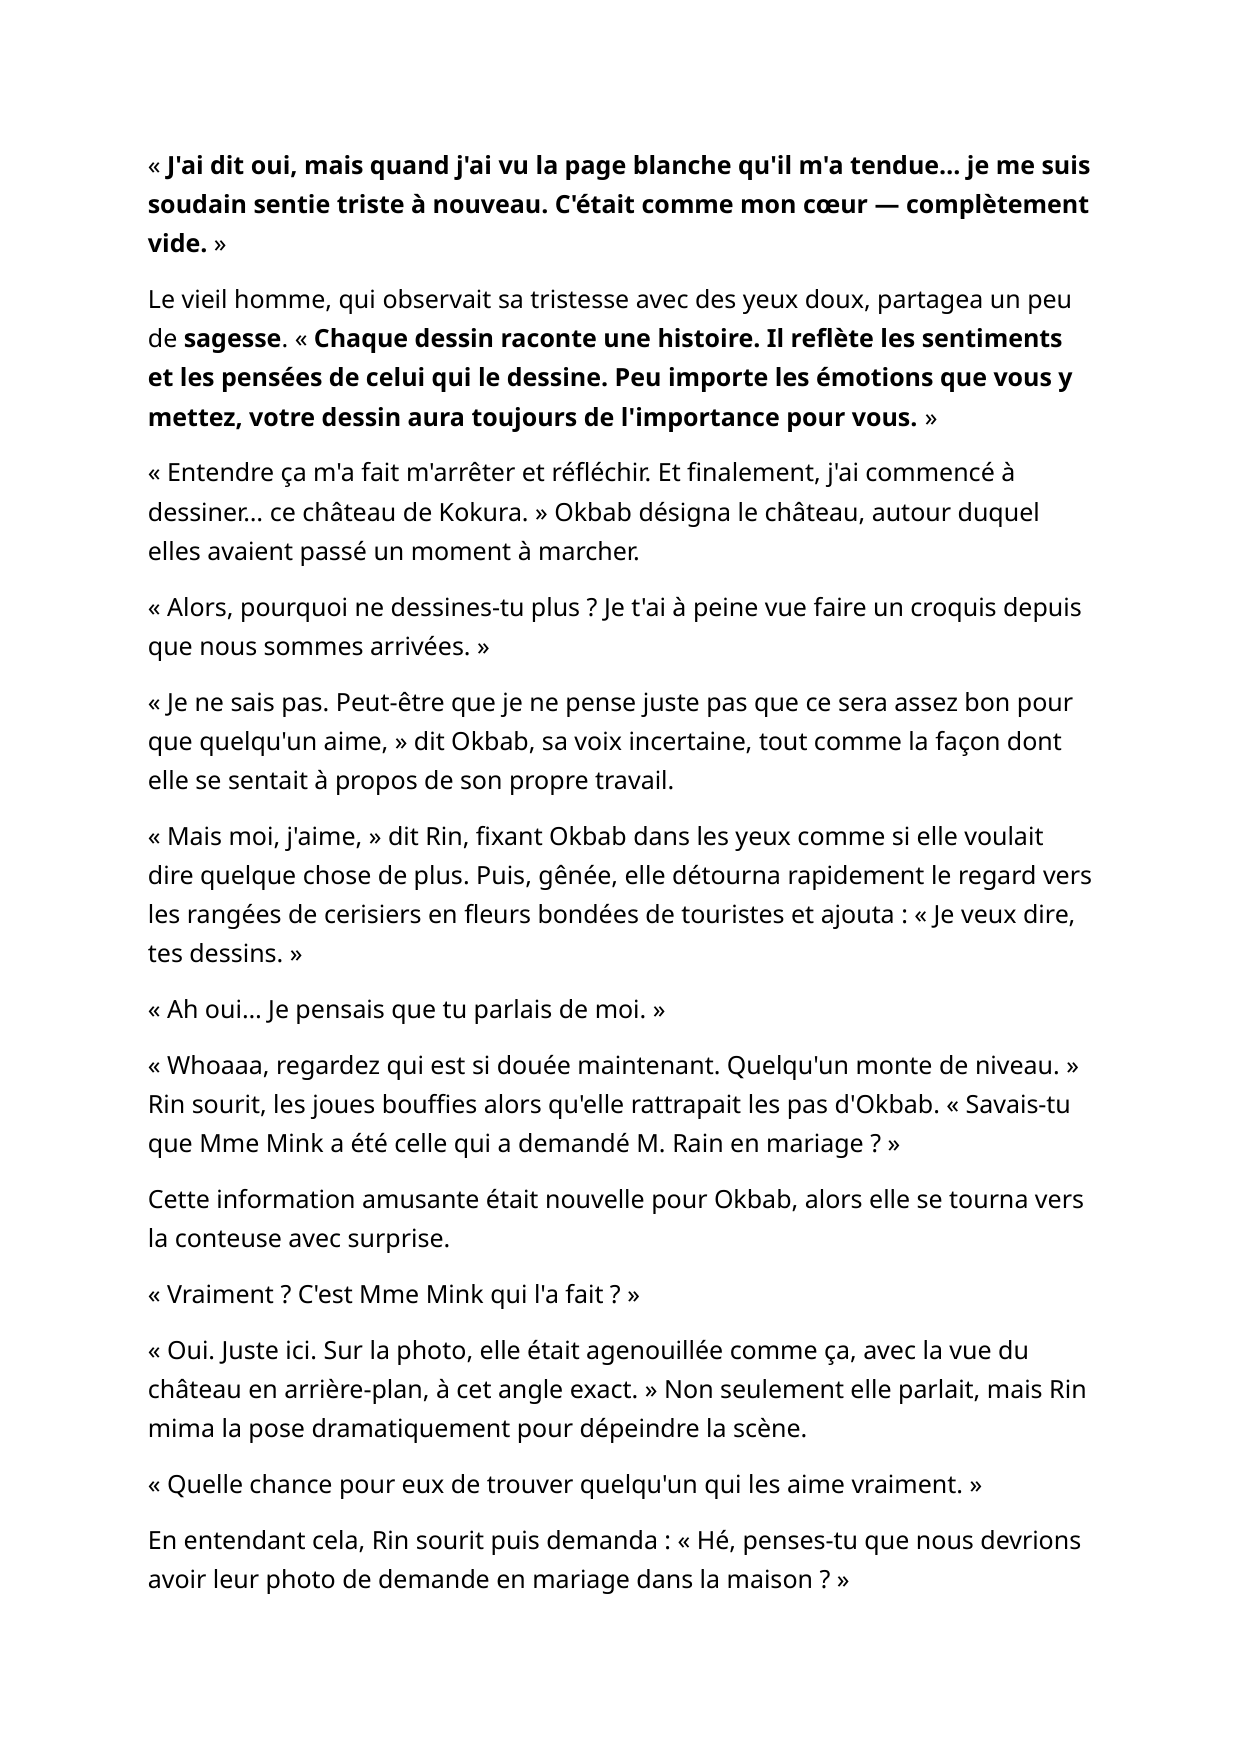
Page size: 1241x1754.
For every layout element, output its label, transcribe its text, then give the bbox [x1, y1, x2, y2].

text « Je ne sais pas. Peut-être que je ne pense juste pas que ce sera assez bon pour que quelqu'un aime, » dit Okbab, sa voix incertaine, tout comme la façon dont elle se sentait à propos de son propre travail. [148, 684, 1093, 797]
text « Oui. Juste ici. Sur la photo, elle était agenouillée comme ça, avec la vue du château en arrière-plan, à cet angle exact. » Non seulement elle parlait, mais Rin mima la pose dramatiquement pour dépeindre la scène. [148, 1333, 1093, 1445]
text Le vieil homme, qui observait sa tristesse avec des yeux doux, partagea un peu de sagesse. « Chaque dessin raconte une histoire. Il reflète les sentiments et les pensées de celui qui le dessine. Peu importe les émotions que vous y mettez, votre dessin aura toujours de l'importance pour vous. » [148, 282, 1093, 433]
text Cette information amusante était nouvelle pour Okbab, alors elle se tourna vers la conteuse avec surprise. [148, 1182, 1093, 1255]
text « J'ai dit oui, mais quand j'ai vu la page blanche qu'il m'a tendue… je me suis soudain sentie triste à nouveau. C'était comme mon cœur — complètement vide. » [148, 148, 1093, 260]
text « Alors, pourquoi ne dessines-tu plus ? Je t'ai à peine vue faire un croquis depuis que nous sommes arrivées. » [148, 589, 1093, 662]
text « Quelle chance pour eux de trouver quelqu'un qui les aime vraiment. » [148, 1467, 1093, 1501]
text « Whoaaa, regardez qui est si douée maintenant. Quelqu'un monte de niveau. » Rin sourit, les joues bouffies alors qu'elle rattrapait les pas d'Okbab. « Savais-tu que Mme Mink a été celle qui a demandé M. Rain en mariage ? » [148, 1048, 1093, 1160]
text « Mais moi, j'aime, » dit Rin, fixant Okbab dans les yeux comme si elle voulait dire quelque chose de plus. Puis, gênée, elle détourna rapidement le regard vers les rangées de cerisiers en fleurs bondées de touristes et ajouta : « Je veux dire, tes dessins. » [148, 818, 1093, 970]
text En entendant cela, Rin sourit puis demanda : « Hé, penses-tu que nous devrions avoir leur photo de demande en mariage dans la maison ? » [148, 1523, 1093, 1596]
text « Entendre ça m'a fait m'arrêter et réfléchir. Et finalement, j'ai commencé à dessiner… ce château de Kokura. » Okbab désigna le château, autour duquel elles avaient passé un moment à marcher. [148, 455, 1093, 567]
text « Vraiment ? C'est Mme Mink qui l'a fait ? » [148, 1277, 1093, 1311]
text « Ah oui… Je pensais que tu parlais de moi. » [148, 992, 1093, 1026]
